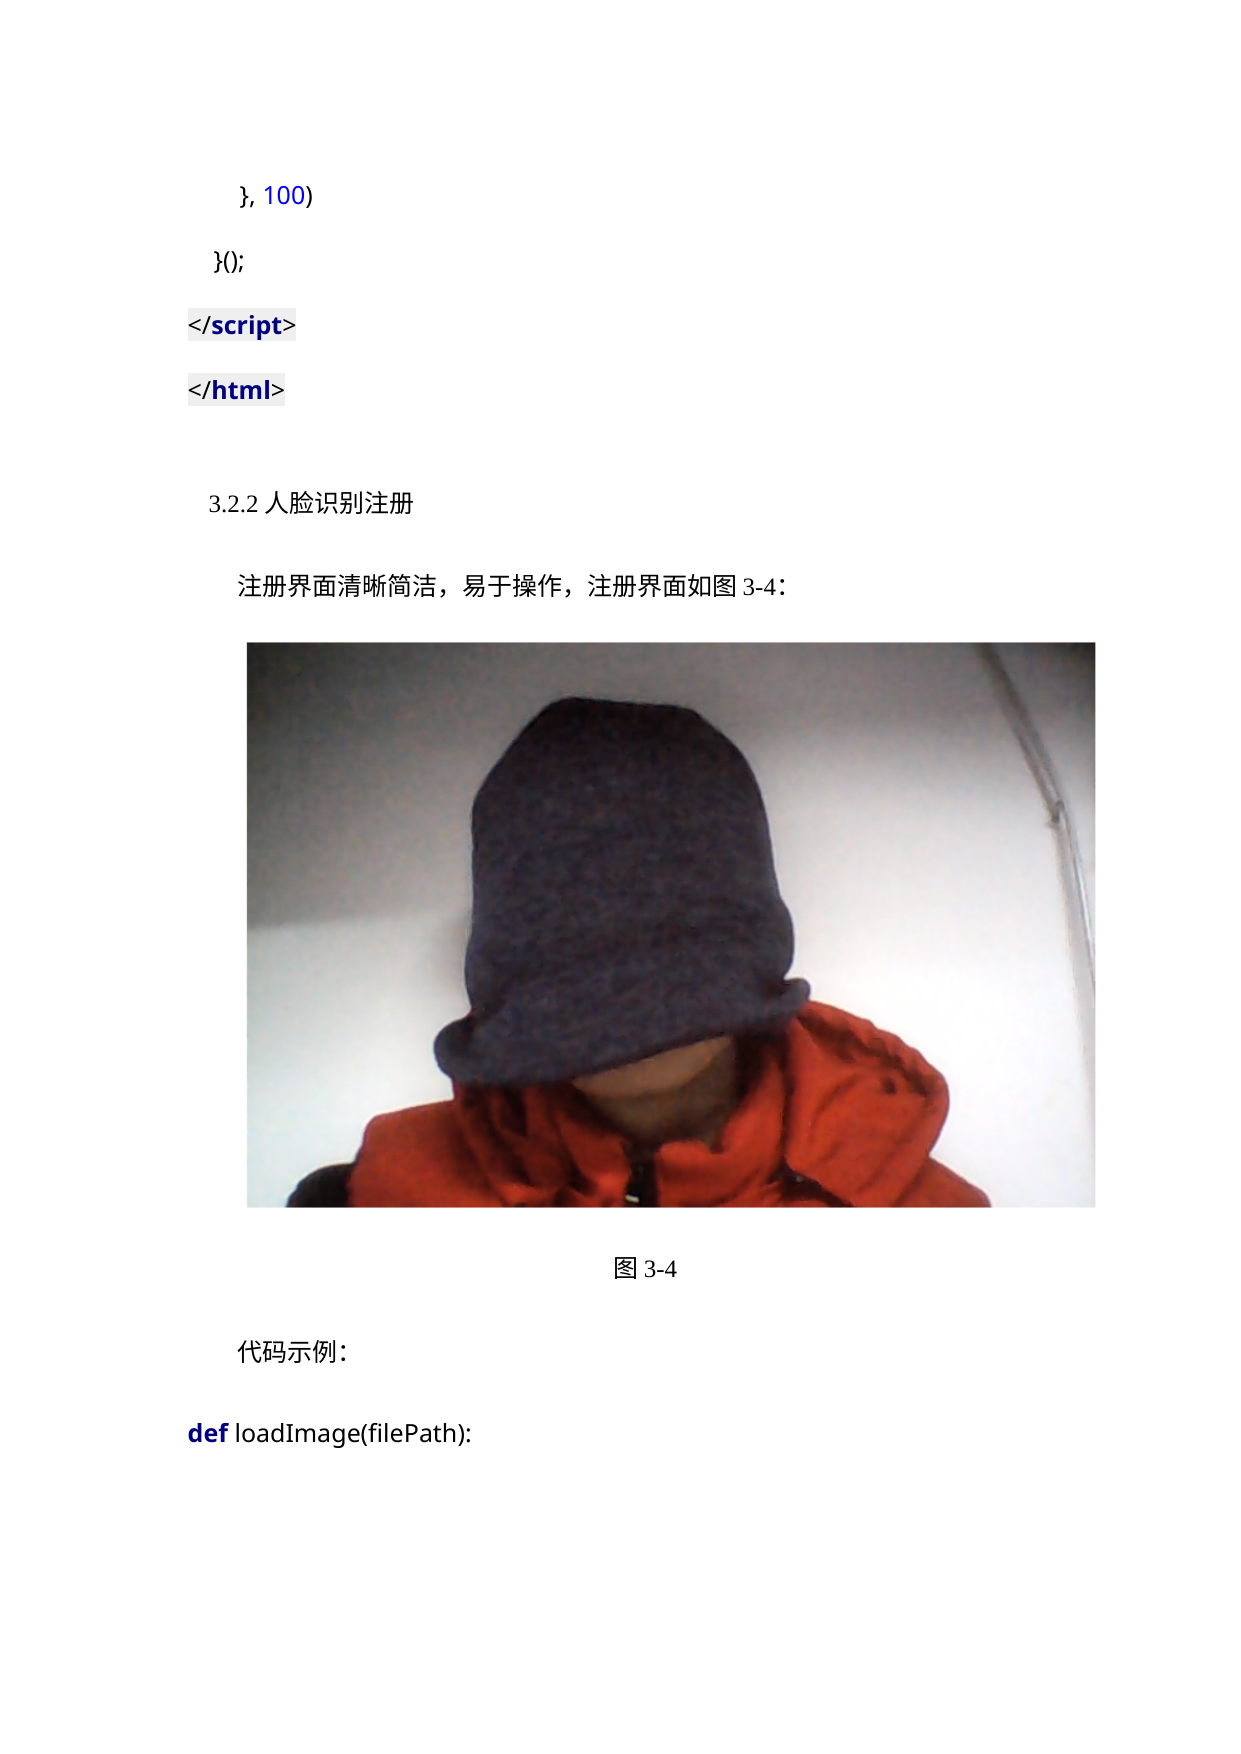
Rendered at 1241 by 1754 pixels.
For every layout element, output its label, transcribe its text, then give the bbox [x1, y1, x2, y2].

text 3.2.2 人脸识别注册 [187, 469, 1053, 534]
text 图3-4 [187, 1234, 1053, 1299]
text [187, 1401, 1053, 1466]
text 注册界面清晰简洁，易于操作，注册界面如图3-4： [187, 552, 1053, 617]
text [187, 162, 1053, 422]
picture [237, 635, 1103, 1219]
text 代码示例： [187, 1318, 1053, 1383]
